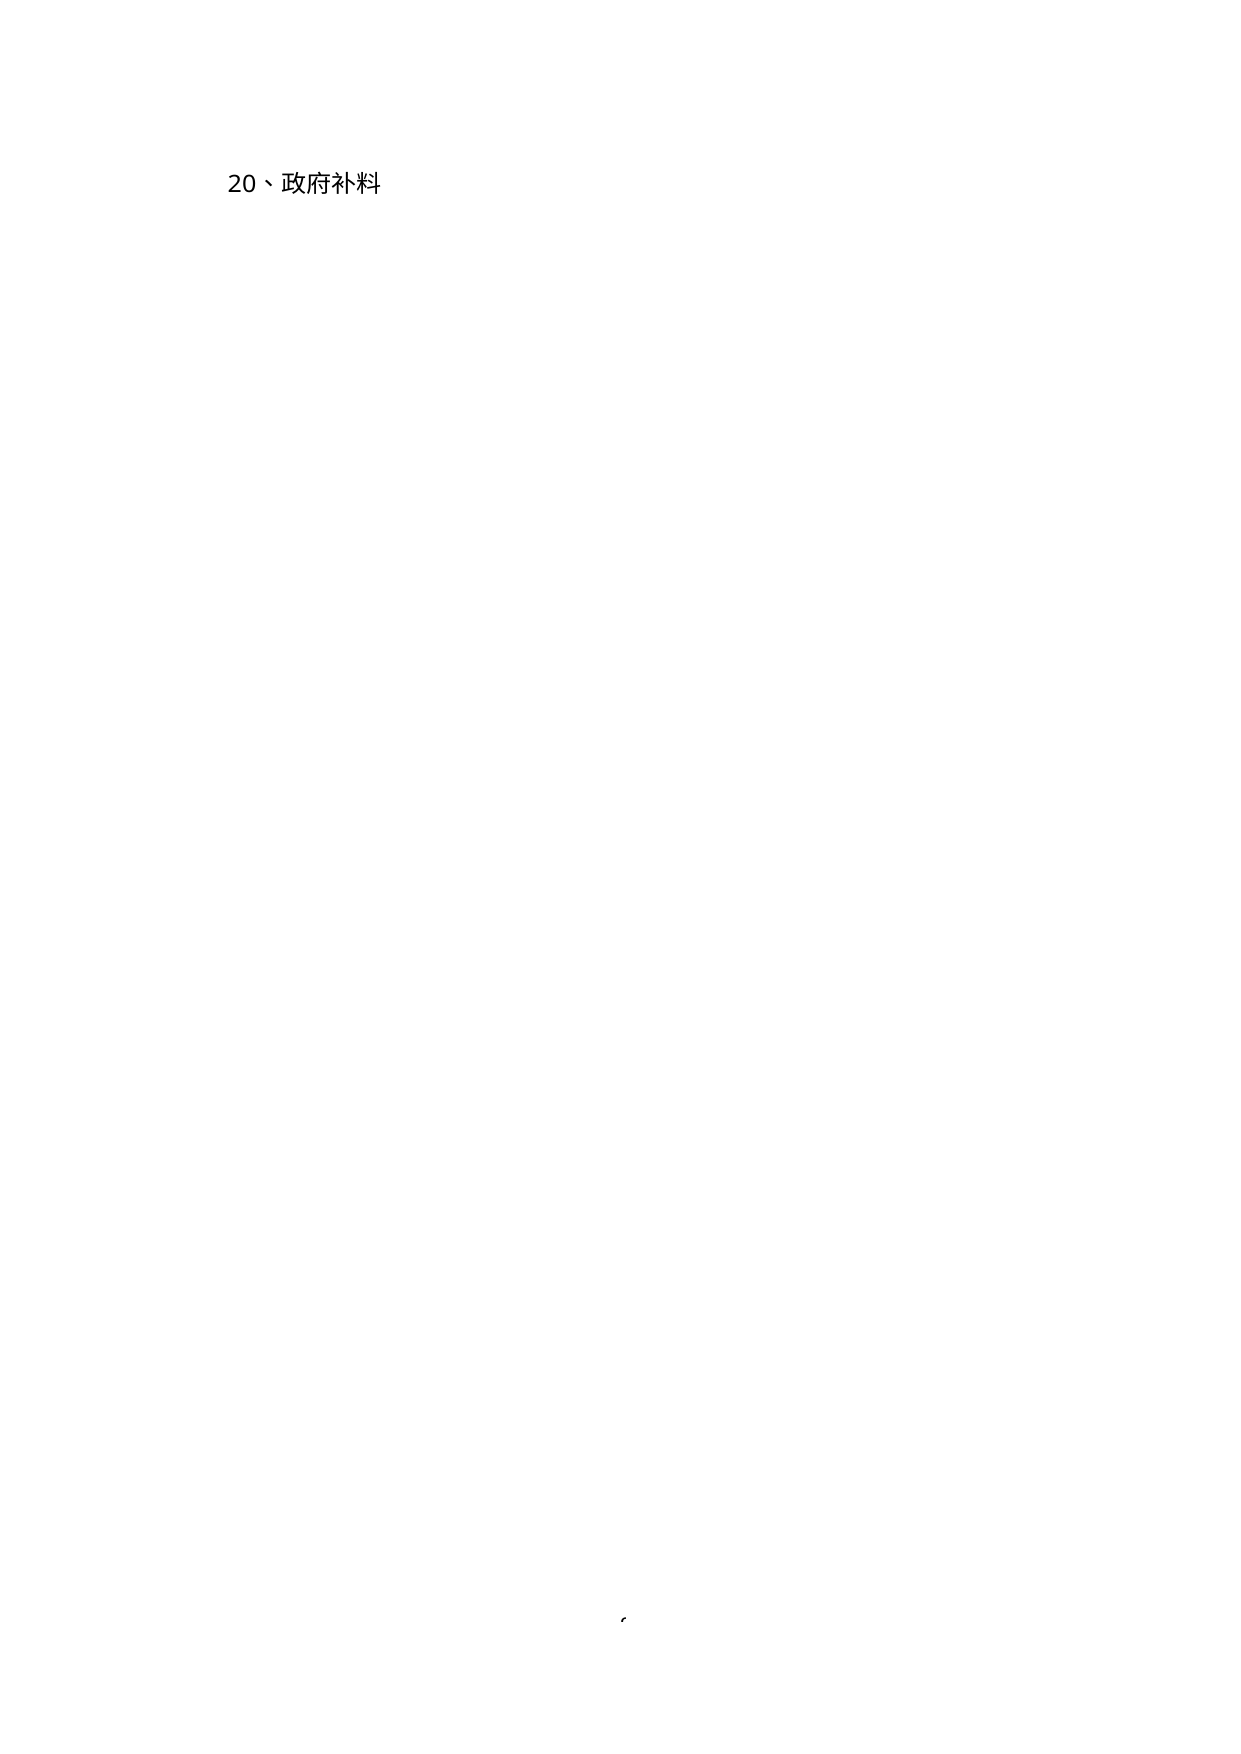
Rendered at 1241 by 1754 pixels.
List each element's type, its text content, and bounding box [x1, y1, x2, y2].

text 20、政府补料 [227, 167, 792, 199]
